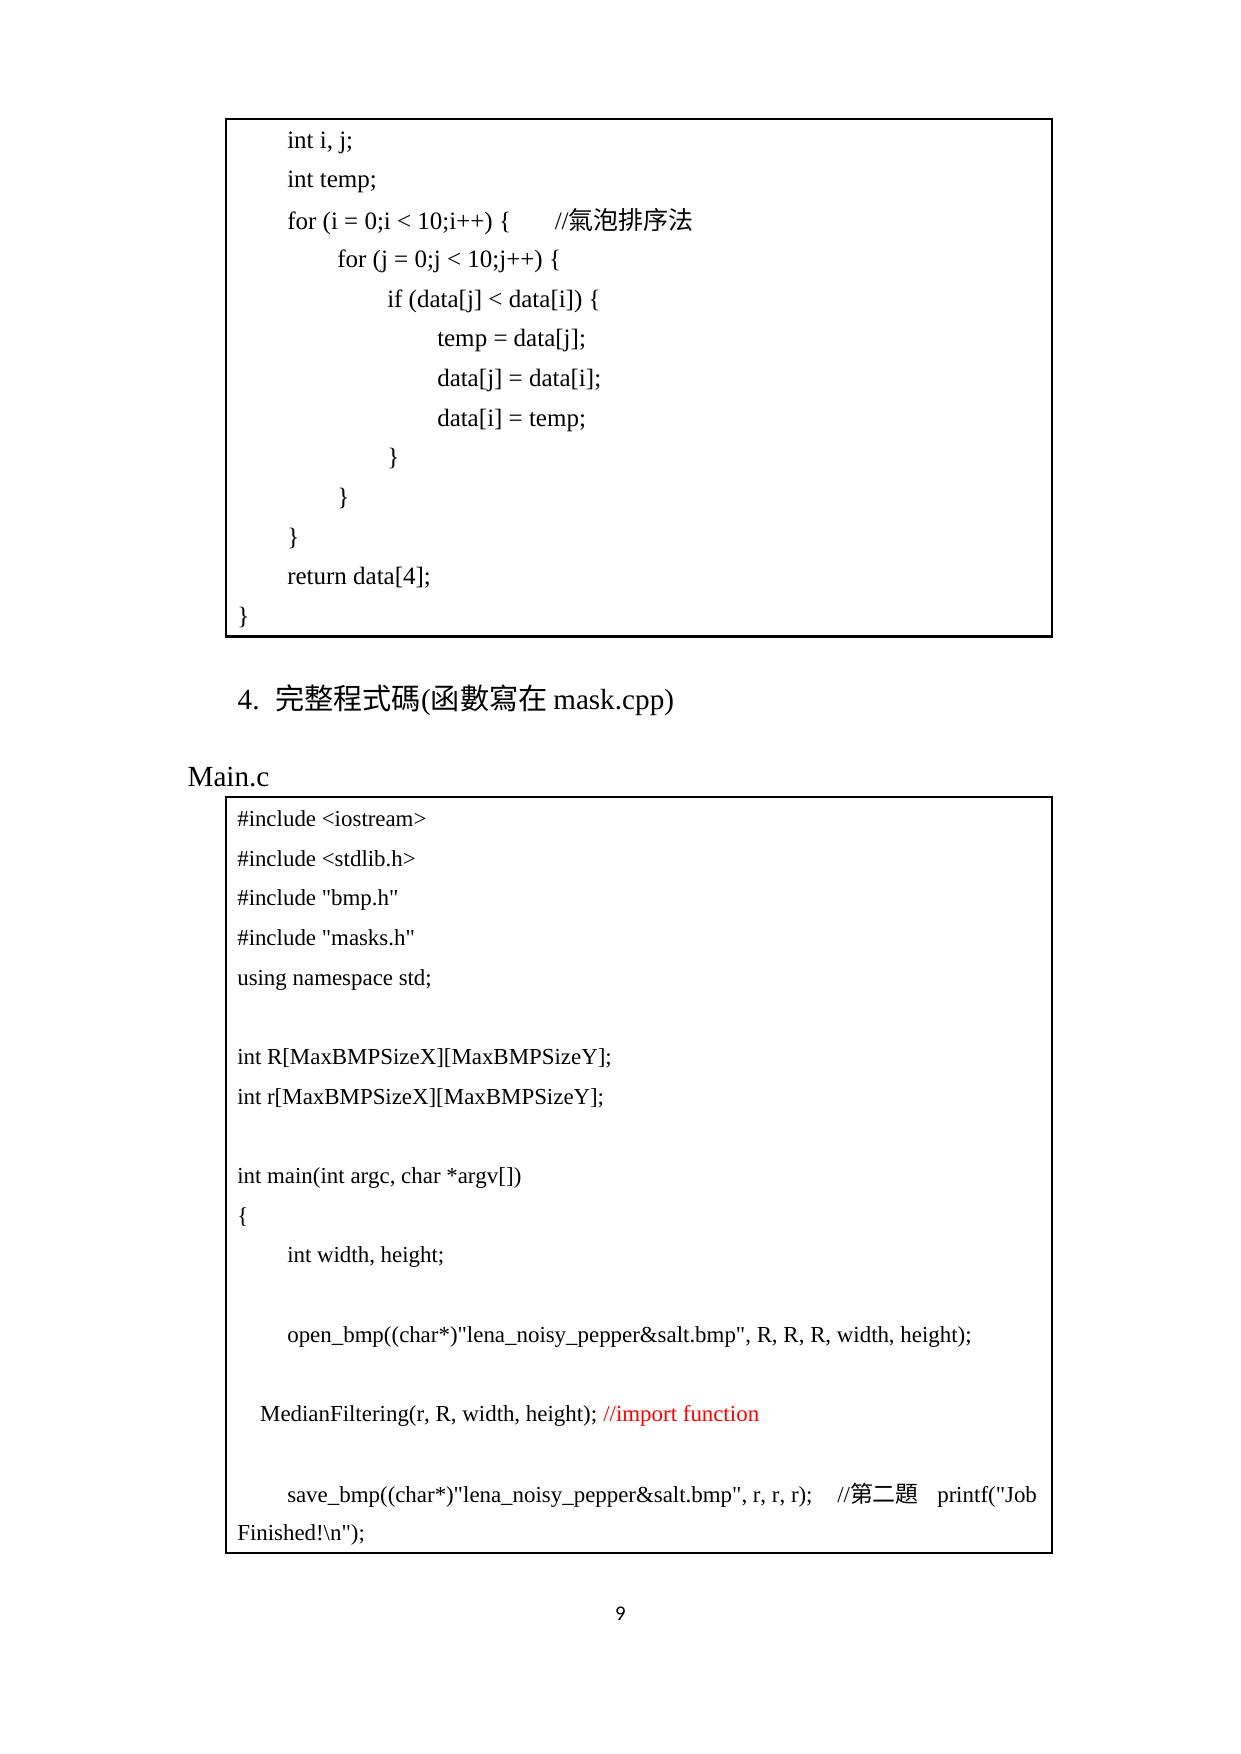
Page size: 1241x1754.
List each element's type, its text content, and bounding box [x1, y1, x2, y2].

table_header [227, 120, 1051, 635]
text Main.c [187, 756, 1053, 796]
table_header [227, 798, 1051, 1552]
list 完整程式碼(函數寫在mask.cpp) [237, 657, 1053, 737]
